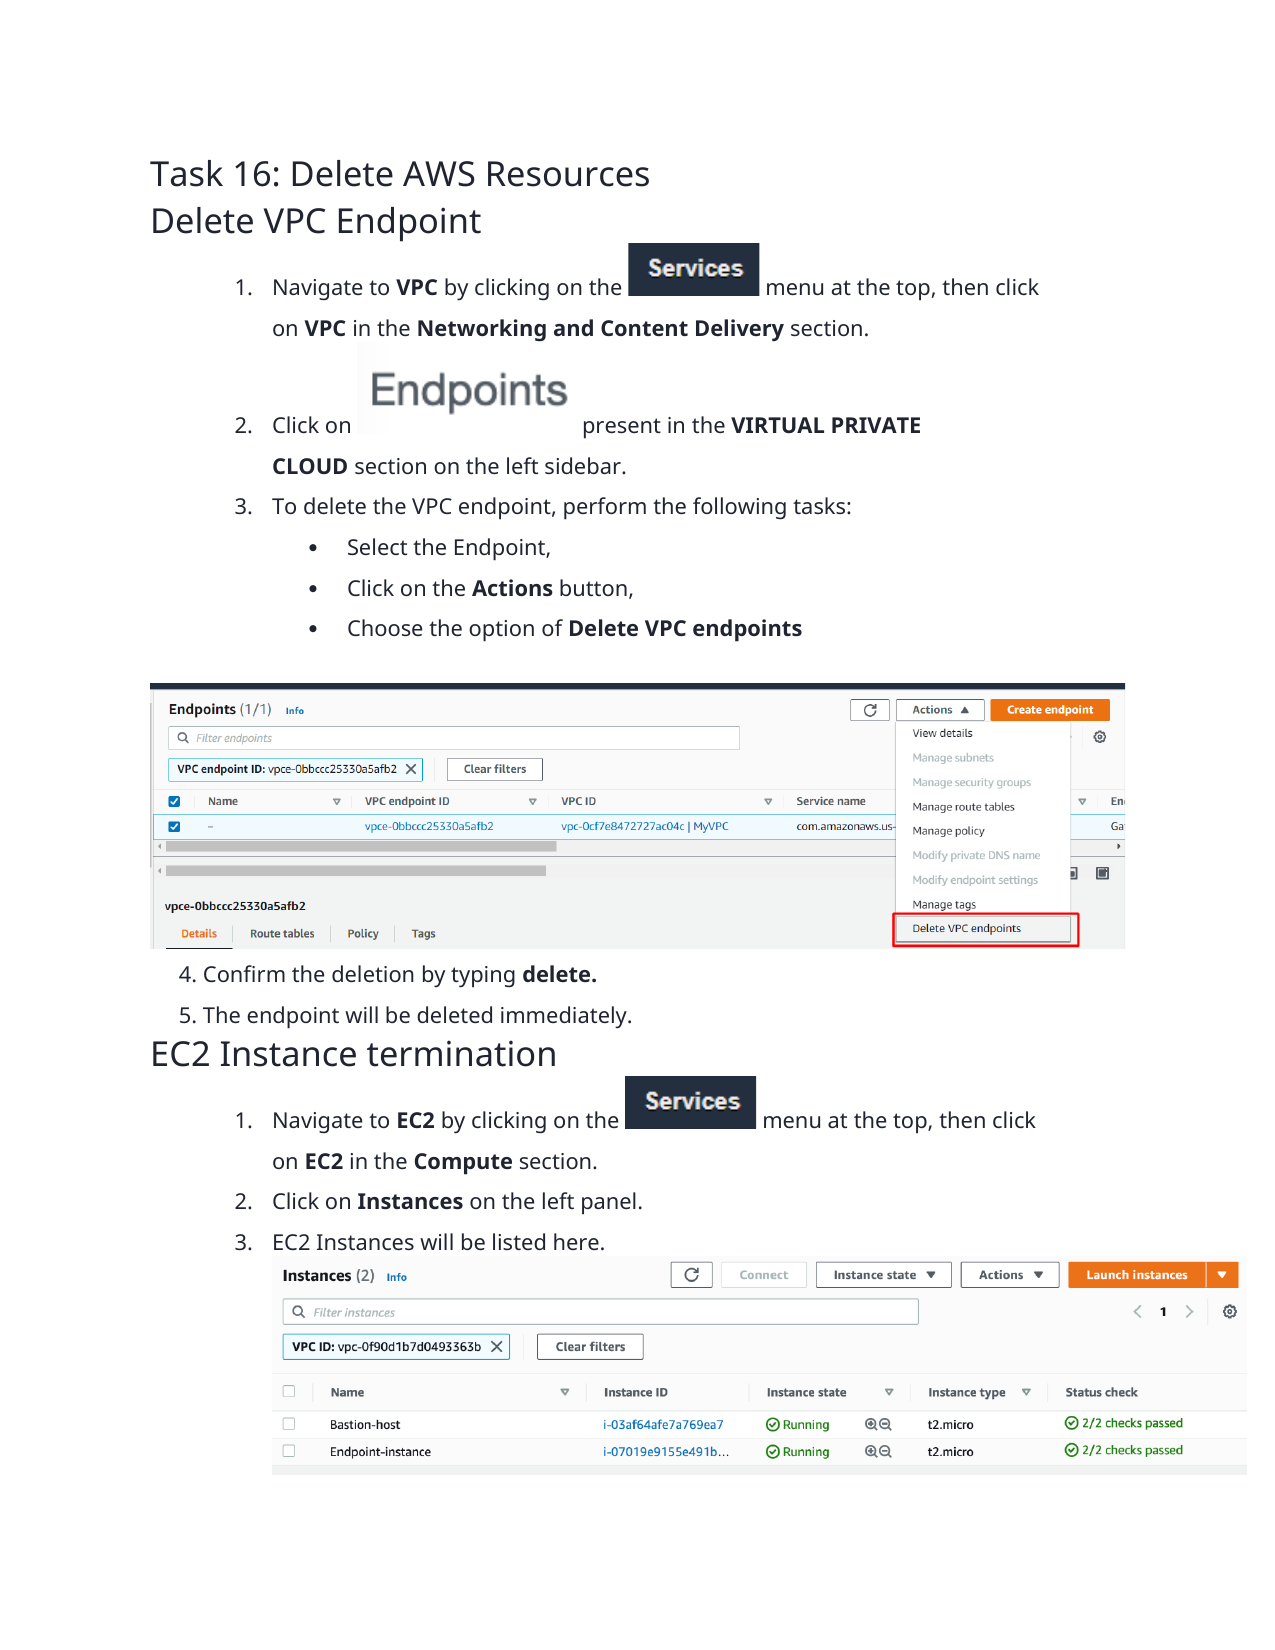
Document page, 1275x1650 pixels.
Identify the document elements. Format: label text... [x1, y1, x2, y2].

list Select the Endpoint, [309, 521, 1078, 562]
list Navigate to EC2 by clicking on the menu at the top, then click on EC2 in the Compute section. [234, 1076, 1078, 1176]
text Delete VPC Endpoint [150, 197, 1125, 244]
picture [625, 1076, 757, 1129]
list Click on the Actions button, [309, 562, 1078, 602]
picture [150, 683, 1125, 949]
text 4. Confirm the deletion by typing delete. 5. The endpoint will be deleted immediately. [150, 949, 1125, 1029]
picture [357, 342, 577, 434]
text EC2 Instance termination [150, 1029, 1125, 1076]
list Click on present in the VIRTUAL PRIVATE CLOUD section on the left sidebar. [234, 343, 1078, 480]
picture [628, 243, 760, 296]
list To delete the VPC endpoint, perform the following tasks: [234, 480, 1078, 521]
list Choose the option of Delete VPC endpoints [309, 602, 1078, 643]
text Task 16: Delete AWS Resources [150, 150, 1125, 197]
list Navigate to VPC by clicking on the menu at the top, then click on VPC in the Networking and Content Delivery section. [234, 244, 1078, 343]
list Click on Instances on the left panel. [234, 1176, 1078, 1216]
picture [271, 1256, 1247, 1475]
